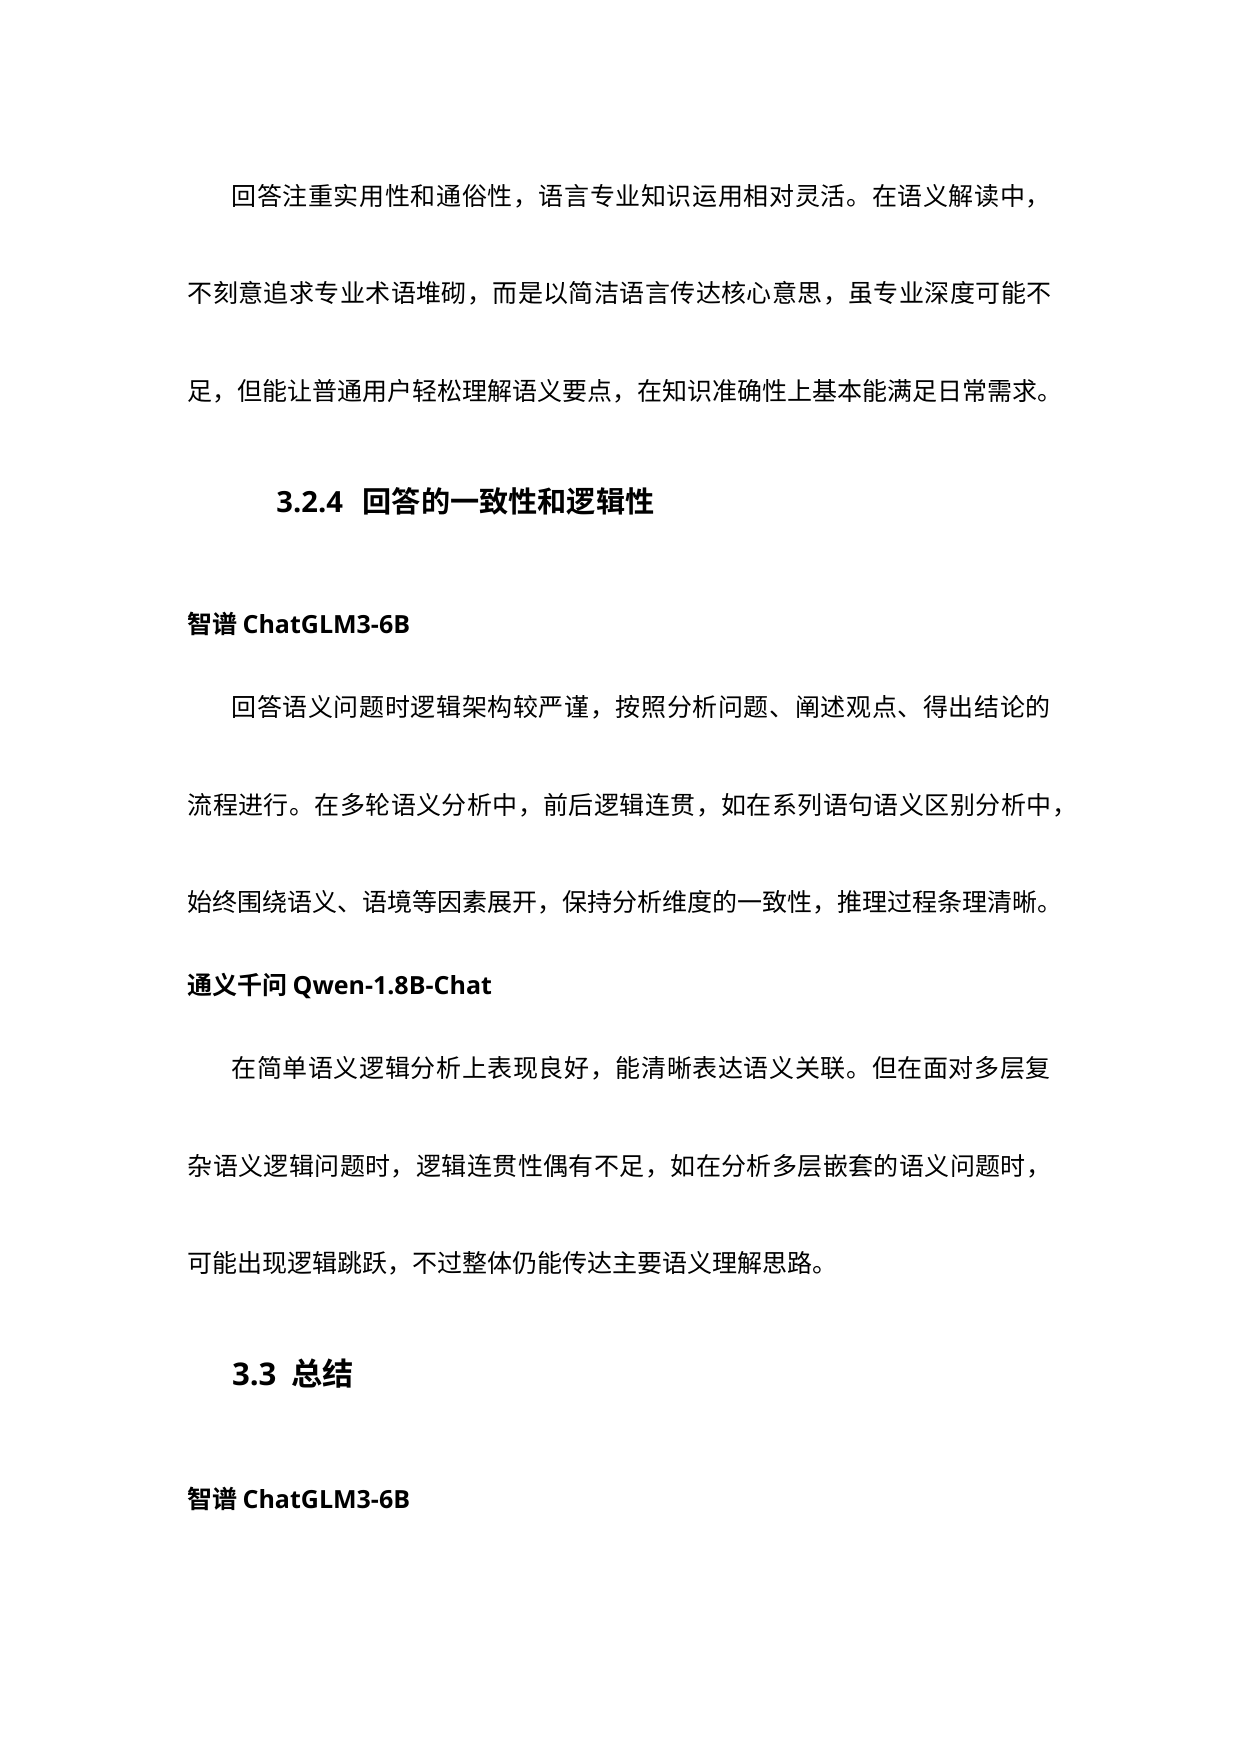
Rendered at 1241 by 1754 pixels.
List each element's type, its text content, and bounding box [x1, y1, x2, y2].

subtitle 回答的一致性和逻辑性 [276, 467, 1053, 532]
subtitle 总结 [232, 1340, 1053, 1405]
text 智谱ChatGLM3-6B [187, 1465, 1053, 1530]
text 回答语义问题时逻辑架构较严谨，按照分析问题、阐述观点、得出结论的流程进行。在多轮语义分析中，前后逻辑连贯，如在系列语句语义区别分析中，始终围绕语义、语境等因素展开，保持分析维度的一致性，推理过程条理清晰。 [187, 673, 1053, 933]
text 回答注重实用性和通俗性，语言专业知识运用相对灵活。在语义解读中，不刻意追求专业术语堆砌，而是以简洁语言传达核心意思，虽专业深度可能不足，但能让普通用户轻松理解语义要点，在知识准确性上基本能满足日常需求。 [187, 162, 1053, 422]
text 在简单语义逻辑分析上表现良好，能清晰表达语义关联。但在面对多层复杂语义逻辑问题时，逻辑连贯性偶有不足，如在分析多层嵌套的语义问题时，可能出现逻辑跳跃，不过整体仍能传达主要语义理解思路。 [187, 1034, 1053, 1294]
text 通义千问Qwen-1.8B-Chat [187, 951, 1053, 1016]
text 智谱ChatGLM3-6B [187, 590, 1053, 655]
